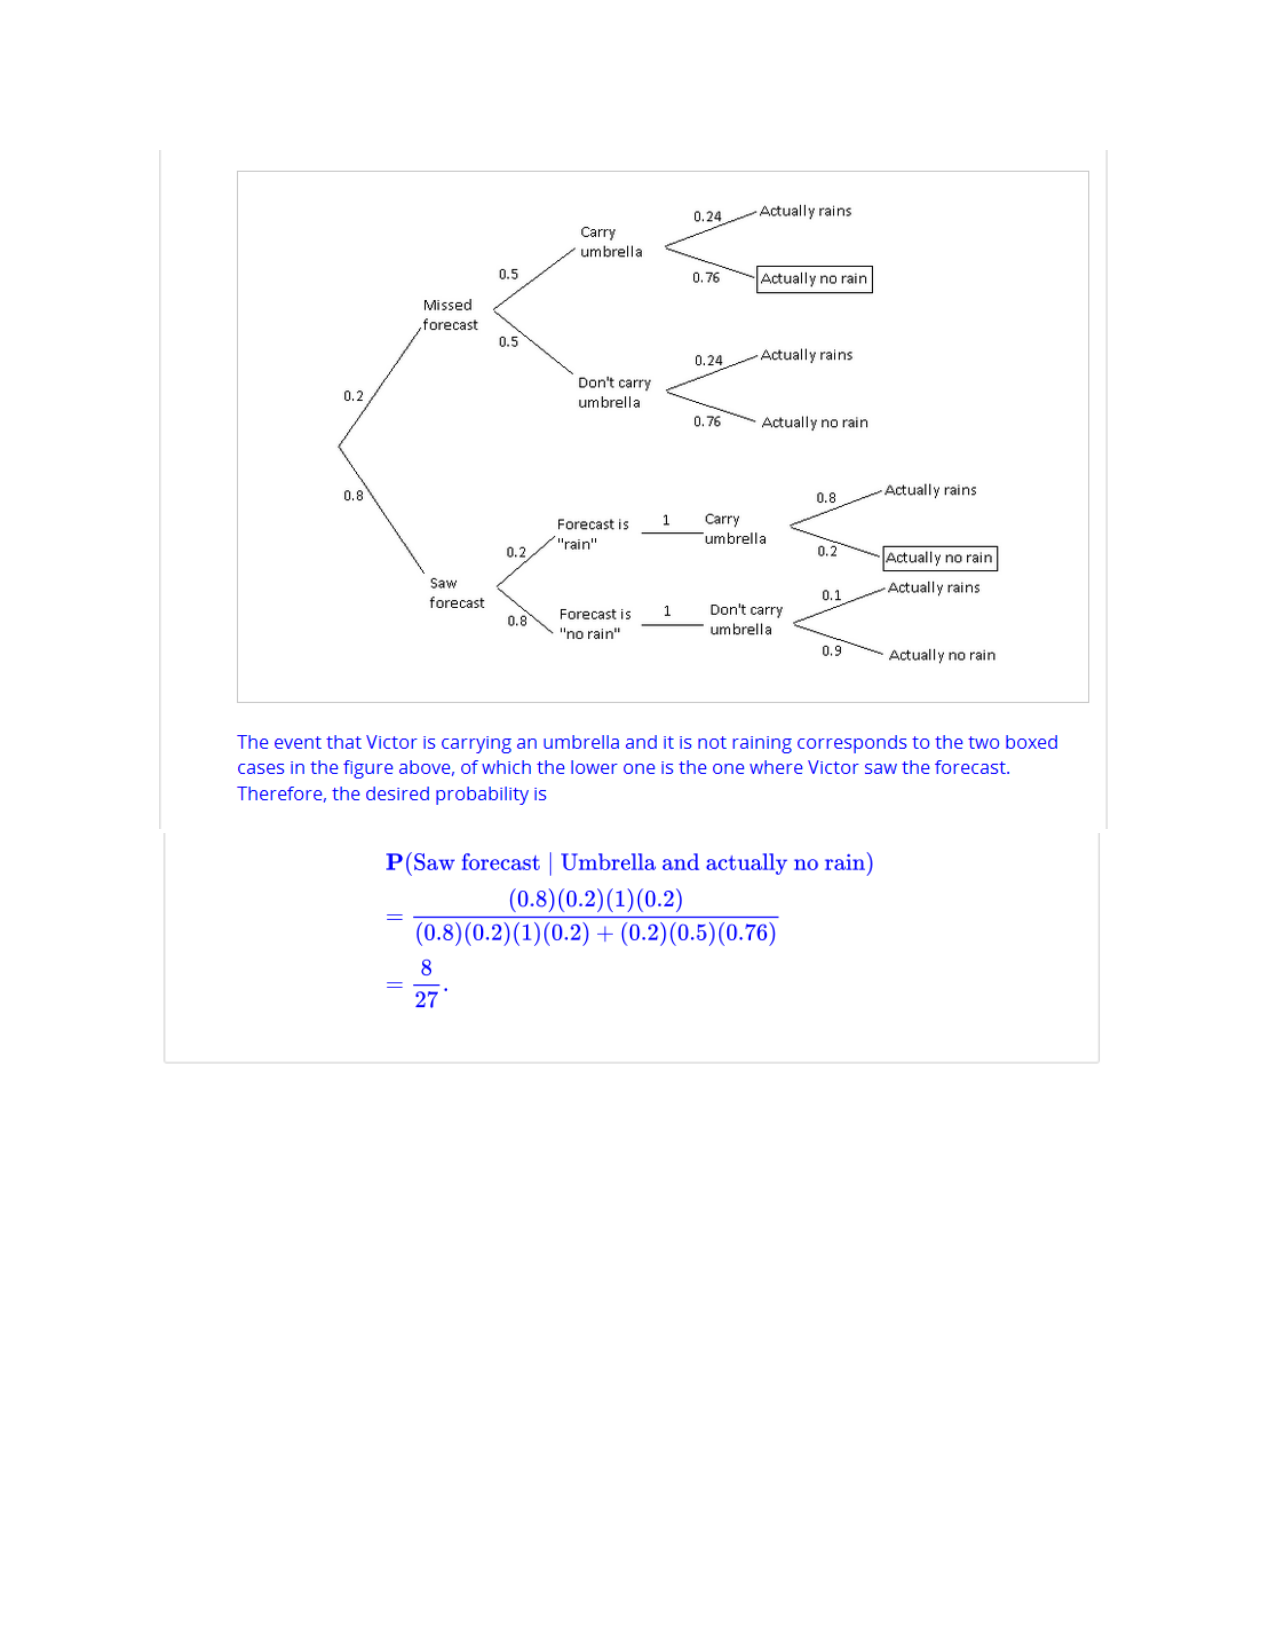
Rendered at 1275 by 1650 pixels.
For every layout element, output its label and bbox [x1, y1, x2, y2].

picture [150, 150, 1125, 829]
picture [150, 833, 1125, 1075]
